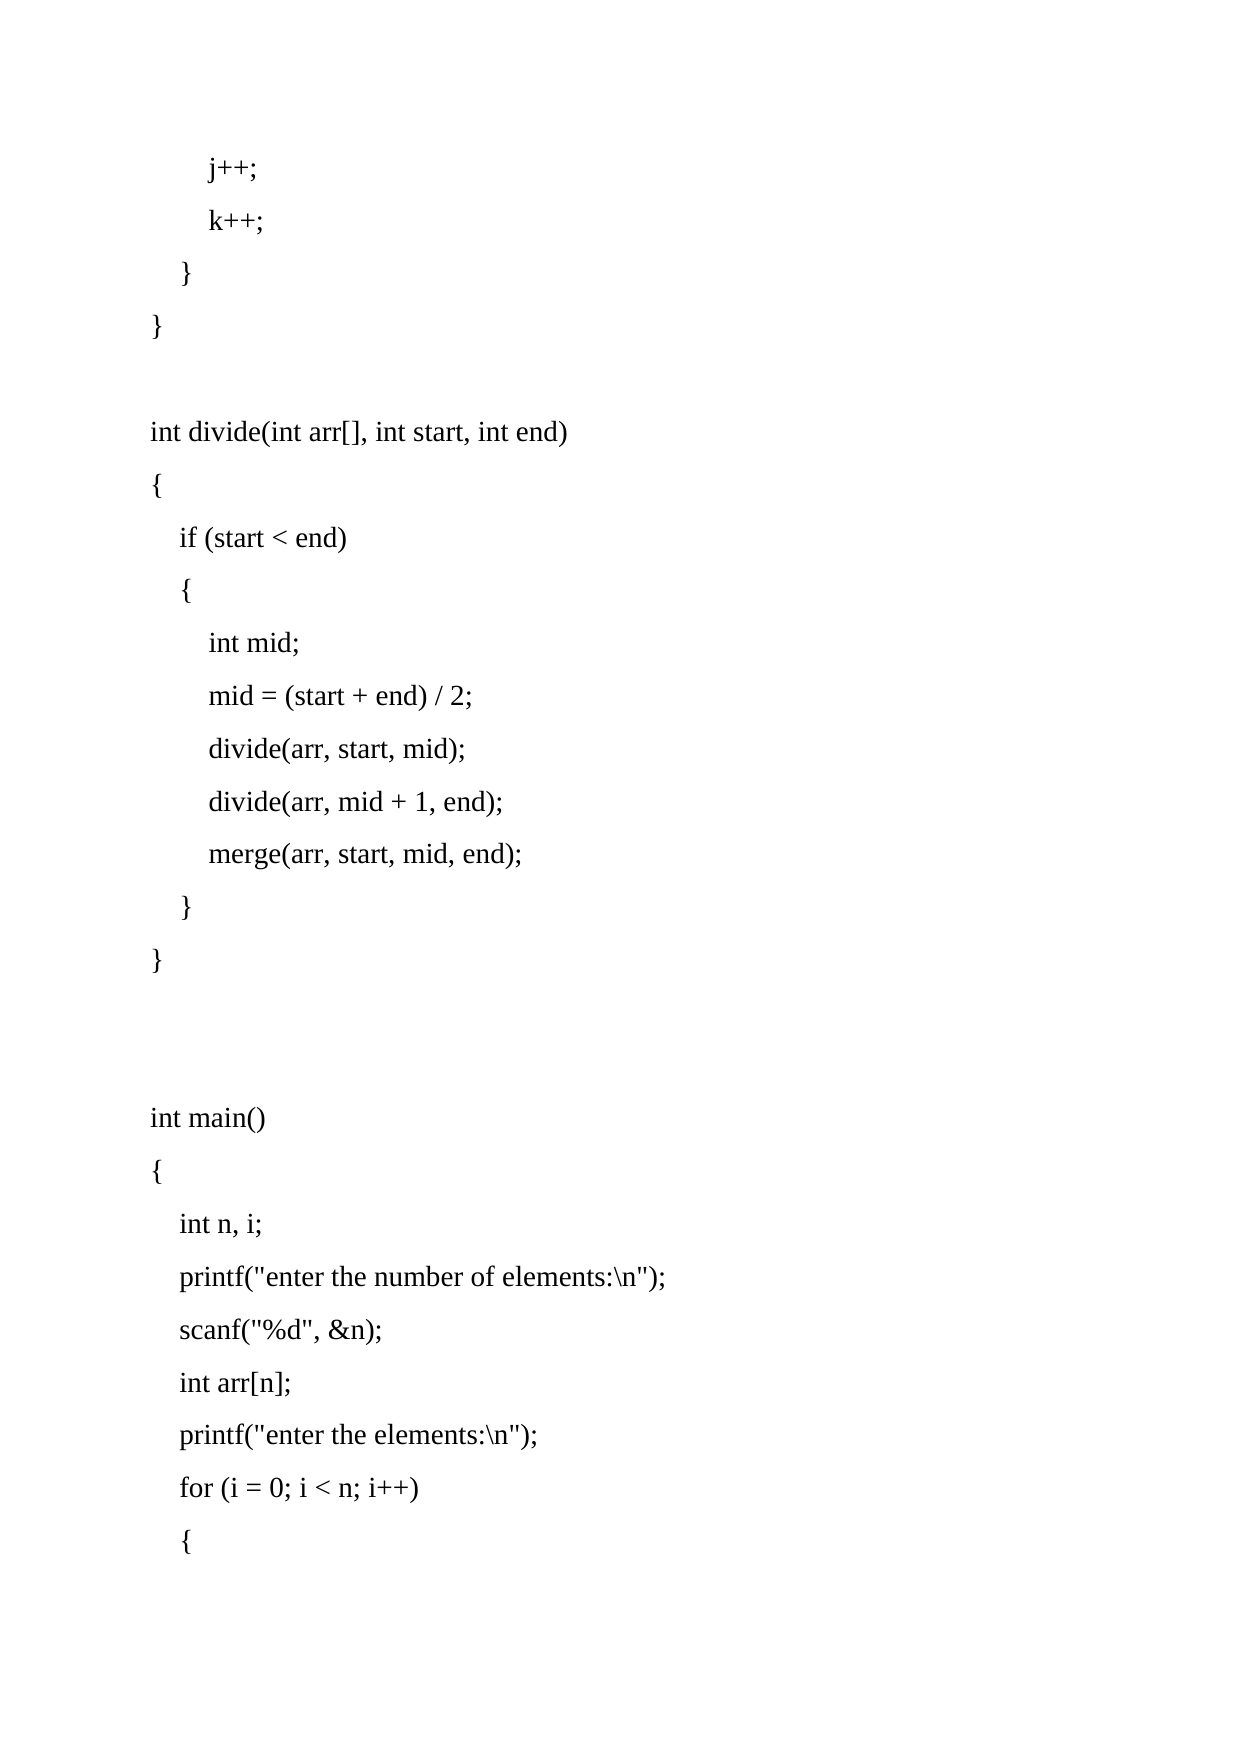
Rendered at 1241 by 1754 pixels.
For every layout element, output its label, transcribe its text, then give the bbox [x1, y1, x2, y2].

text int divide(int arr[], int start, int end) [150, 414, 1090, 448]
text printf("enter the elements:\n"); [150, 1417, 1090, 1451]
text } [150, 256, 1090, 289]
text { [150, 1153, 1090, 1187]
text { [150, 572, 1090, 606]
text for (i = 0; i < n; i++) [150, 1470, 1090, 1504]
text divide(arr, mid + 1, end); [150, 784, 1090, 817]
text k++; [150, 203, 1090, 236]
text j++; [150, 150, 1090, 183]
text if (start < end) [150, 520, 1090, 553]
text } [150, 942, 1090, 976]
text } [150, 889, 1090, 923]
text int arr[n]; [150, 1365, 1090, 1398]
text { [150, 467, 1090, 500]
text int n, i; [150, 1206, 1090, 1240]
text printf("enter the number of elements:\n"); [150, 1259, 1090, 1293]
text divide(arr, start, mid); [150, 731, 1090, 764]
text } [150, 308, 1090, 342]
text int mid; [150, 625, 1090, 659]
text { [150, 1523, 1090, 1557]
text mid = (start + end) / 2; [150, 678, 1090, 712]
text merge(arr, start, mid, end); [150, 837, 1090, 870]
text int main() [150, 1101, 1090, 1134]
text scanf("%d", &n); [150, 1312, 1090, 1345]
